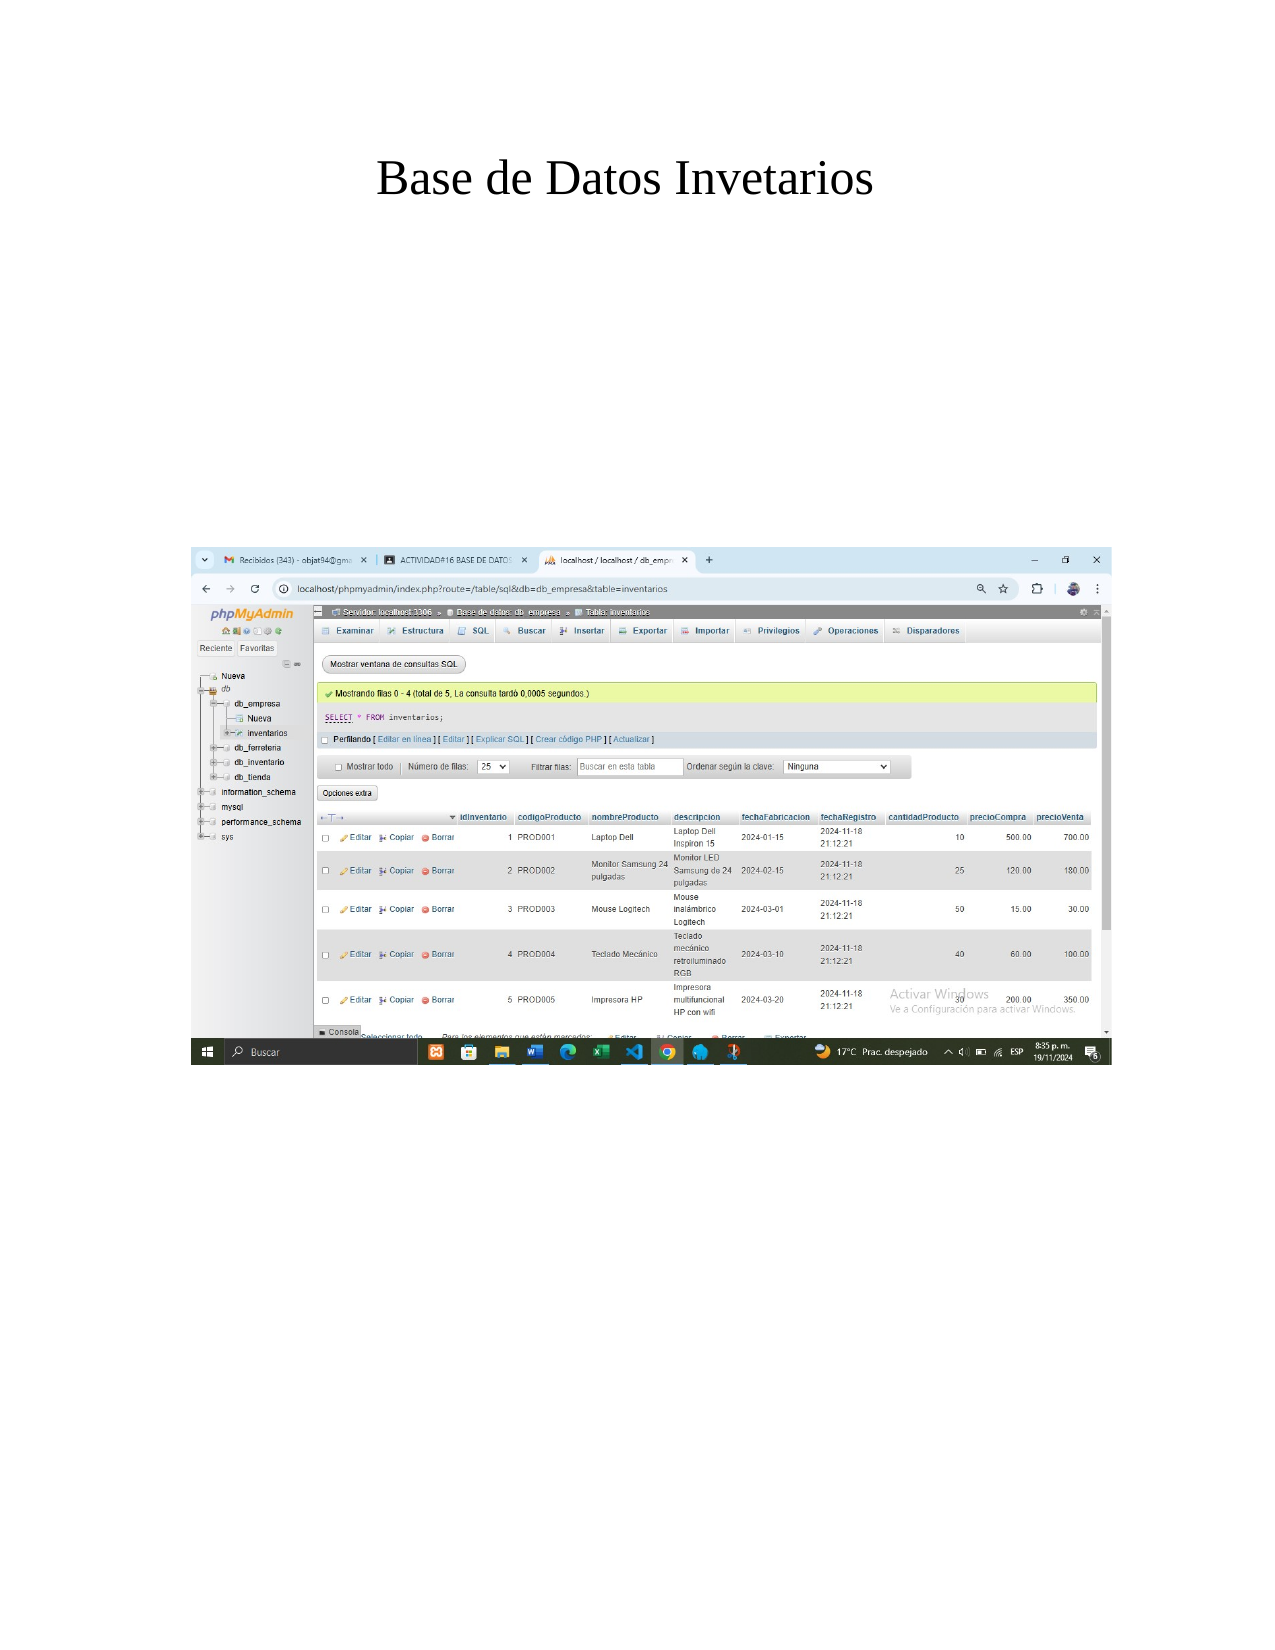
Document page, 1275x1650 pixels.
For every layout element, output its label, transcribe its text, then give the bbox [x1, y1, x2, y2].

text Base de Datos Invetarios [376, 148, 1112, 205]
picture [191, 547, 1112, 1065]
